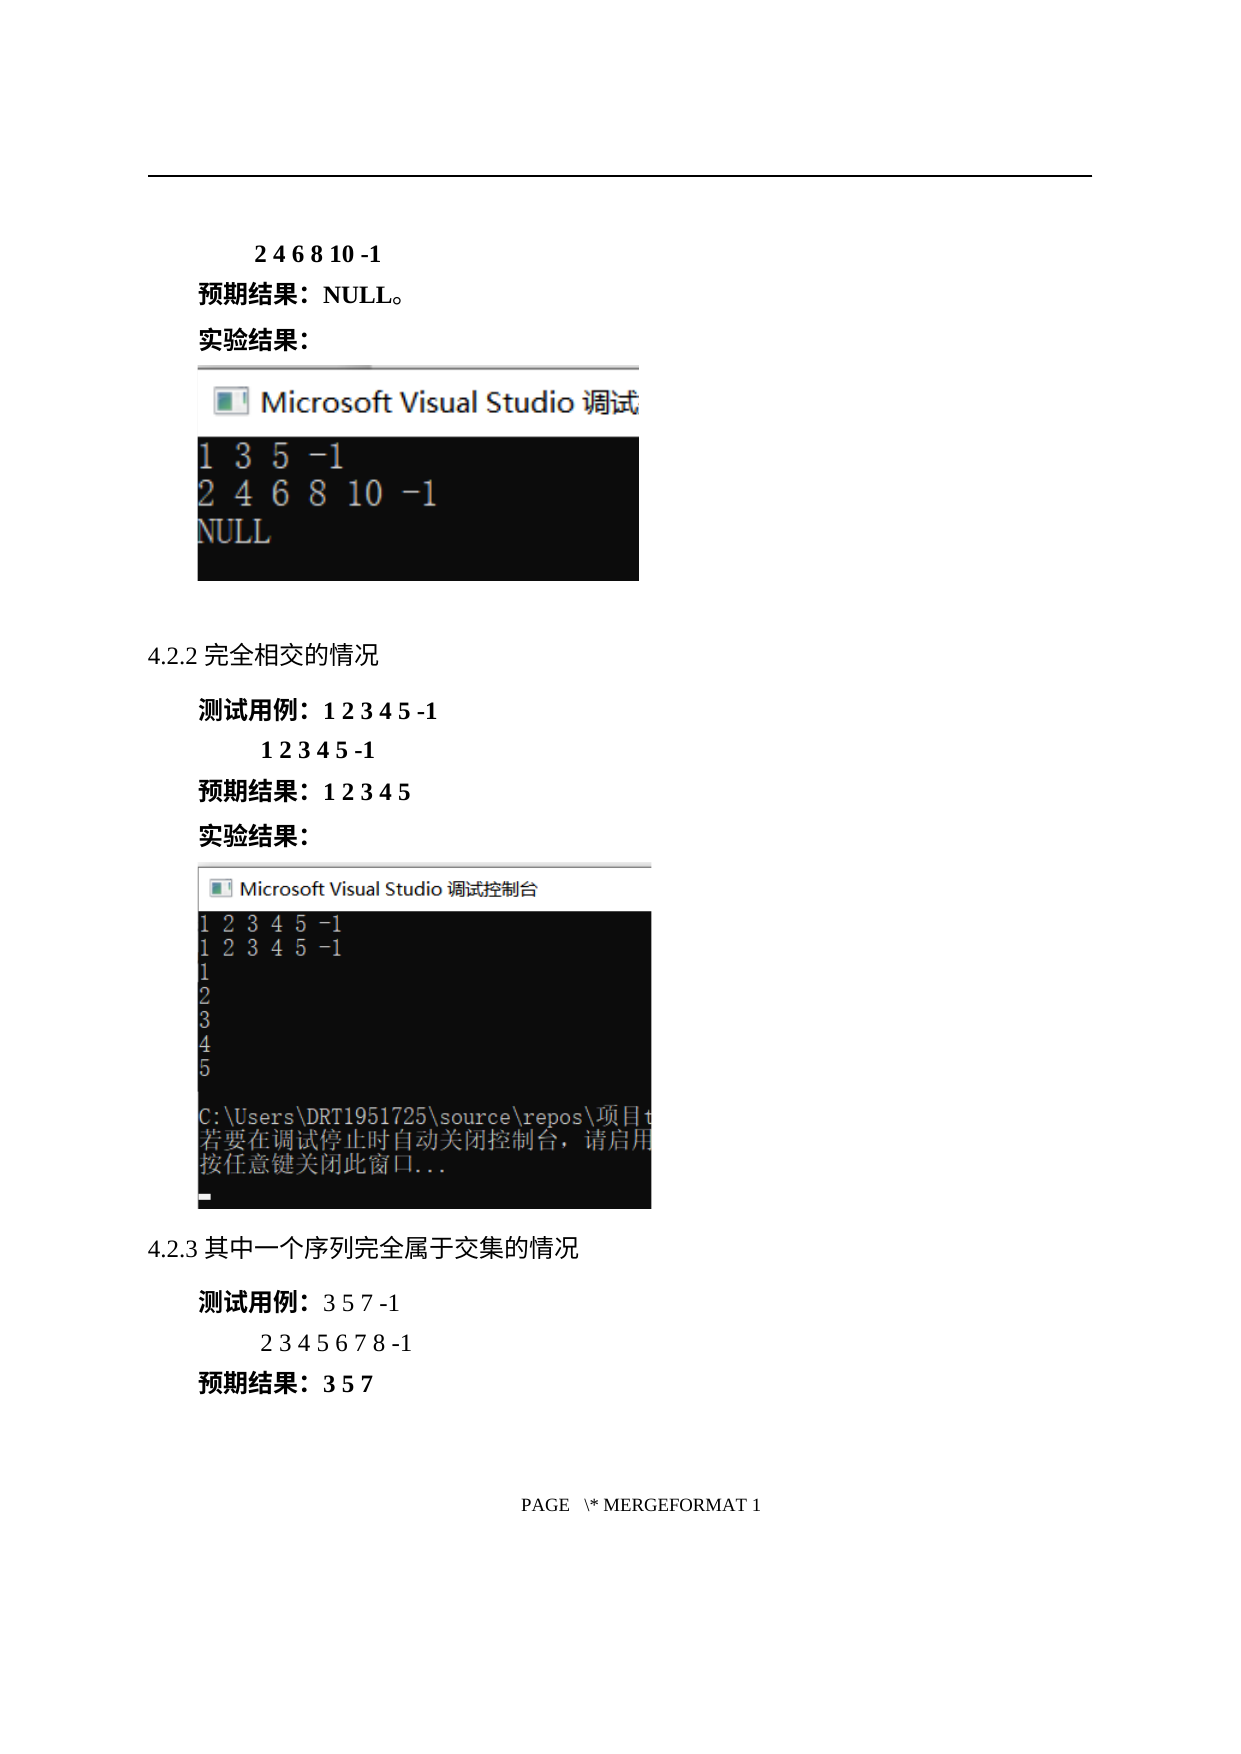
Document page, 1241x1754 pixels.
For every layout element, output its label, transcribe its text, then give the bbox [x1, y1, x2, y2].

text 2 4 6 8 10 -1 [148, 239, 1092, 268]
text 预期结果：3 5 7 [148, 1364, 1092, 1400]
text 预期结果：NULL。 [148, 275, 1092, 311]
subtitle 4.2.2 完全相交的情况 [148, 636, 1092, 672]
text 测试用例：3 5 7 -1 [148, 1283, 1092, 1319]
text 预期结果：1 2 3 4 5 [148, 771, 1092, 808]
text 2 3 4 5 6 7 8 -1 [148, 1328, 1092, 1357]
picture [197, 365, 639, 581]
text 实验结果： [148, 817, 1092, 853]
text 测试用例：1 2 3 4 5 -1 [148, 690, 1092, 726]
text 1 2 3 4 5 -1 [148, 736, 1092, 764]
picture [197, 862, 652, 1209]
text 实验结果： [148, 320, 1092, 357]
subtitle 4.2.3 其中一个序列完全属于交集的情况 [148, 1228, 1092, 1264]
